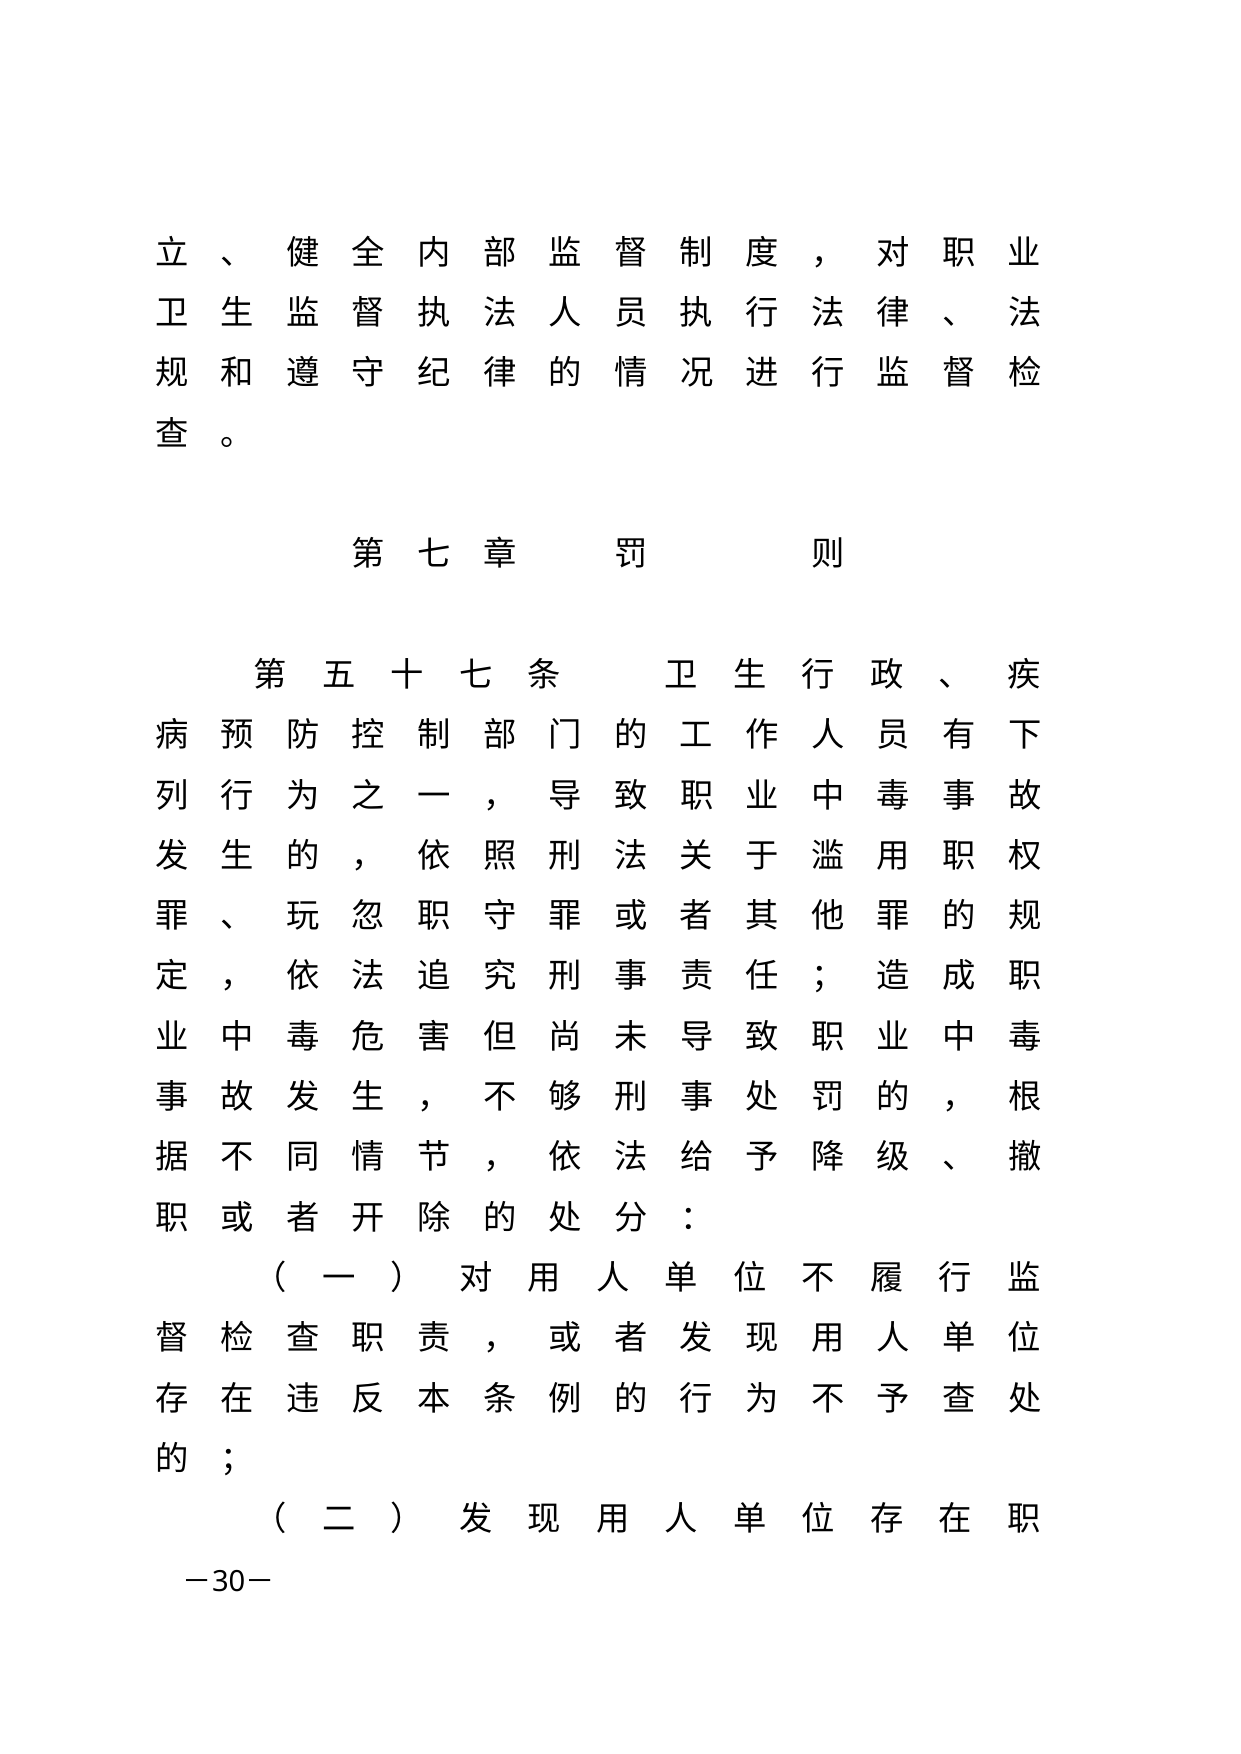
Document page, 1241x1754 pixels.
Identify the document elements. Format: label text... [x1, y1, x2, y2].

text 第五十六条 疾病预防控制部门应当加强队伍建设，提高职业卫生监督执法人员的政治、业务素质，依照本条例的规定，建立、健全内部监督制度，对职业卫生监督执法人员执行法律、法规和遵守纪律的情况进行监督检查。 [155, 219, 1073, 461]
text 第七章 罚 则 [155, 521, 1073, 581]
text 第五十七条 卫生行政、疾病预防控制部门的工作人员有下列行为之一，导致职业中毒事故发生的，依照刑法关于滥用职权罪、玩忽职守罪或者其他罪的规定，依法追究刑事责任；造成职业中毒危害但尚未导致职业中毒事故发生，不够刑事处罚的，根据不同情节，依法给予降级、撤职或者开除的处分： [155, 642, 1073, 1245]
text （二）发现用人单位存在职业中毒危害，可能造成职业中毒事故，不及时依法采取控制措施的。 [155, 1486, 1073, 1546]
text （一）对用人单位不履行监督检查职责，或者发现用人单位存在违反本条例的行为不予查处的； [155, 1245, 1073, 1486]
